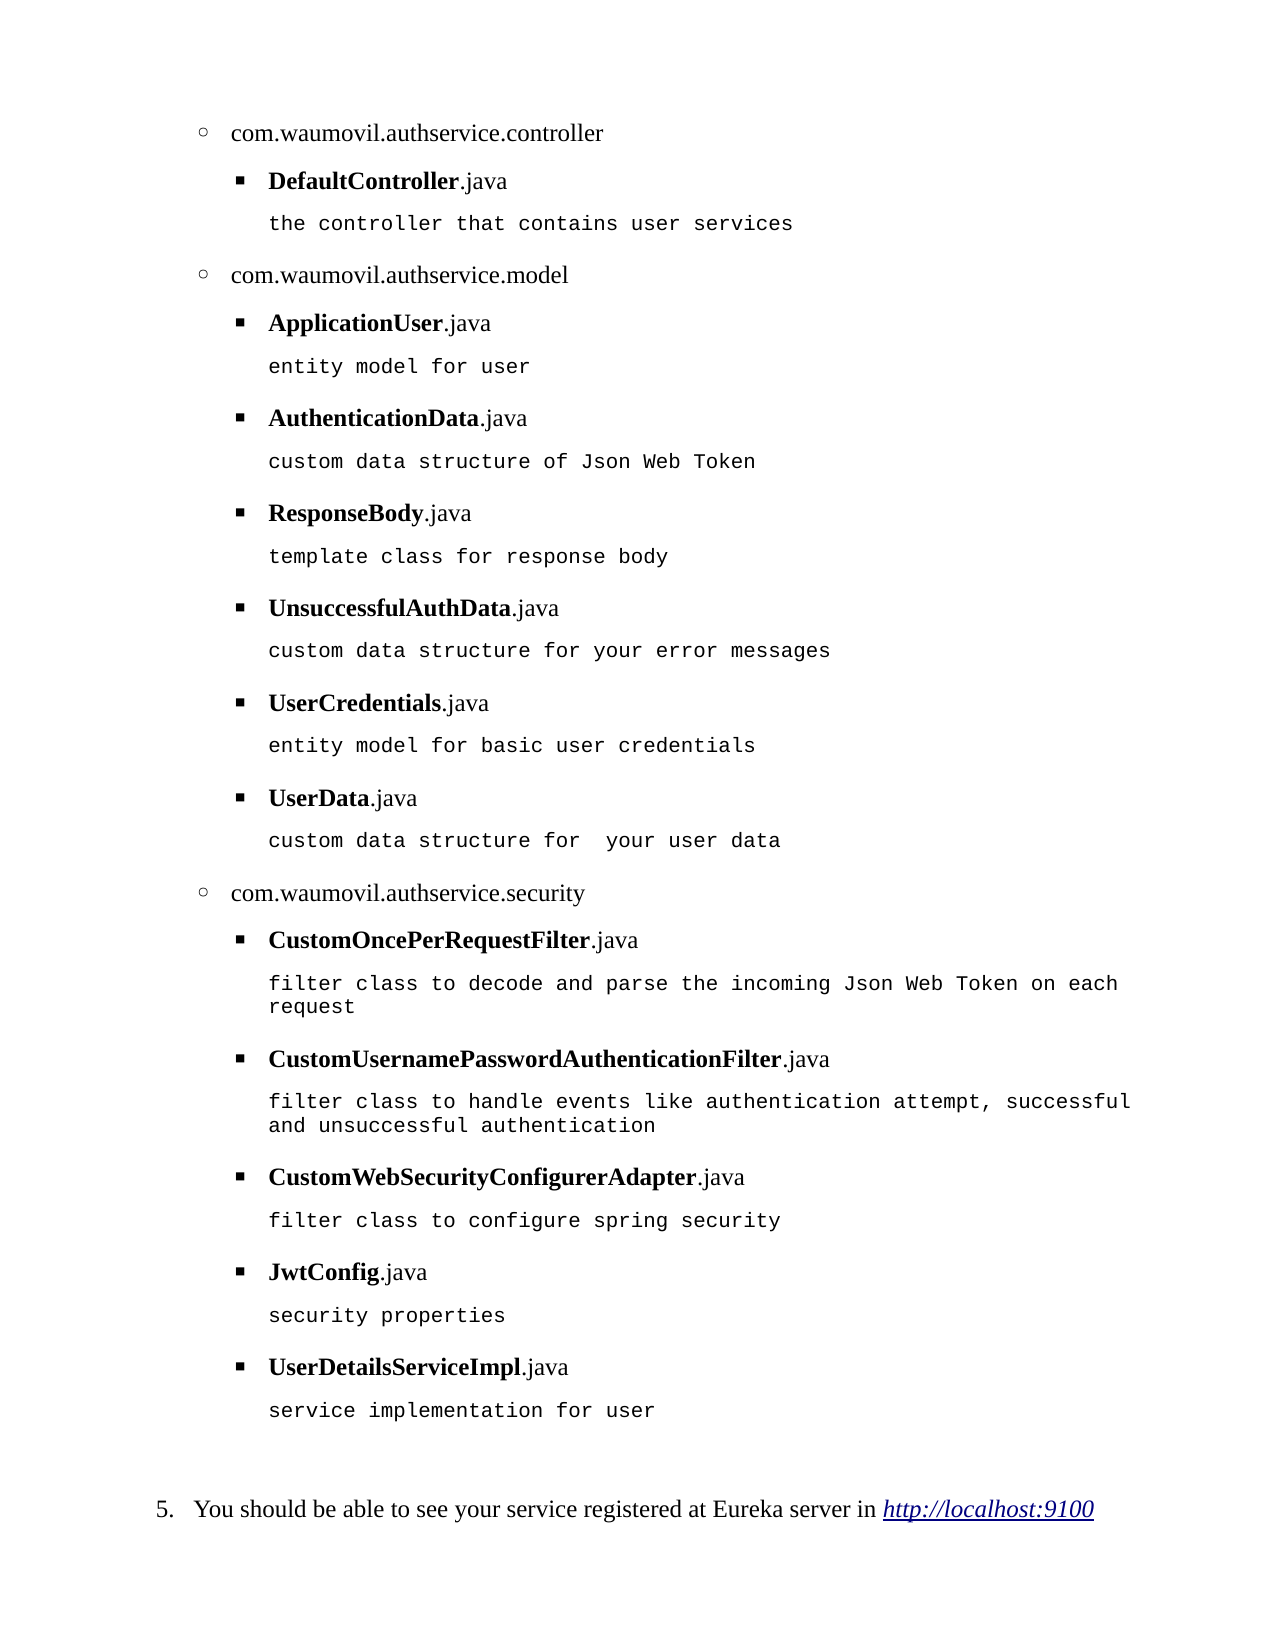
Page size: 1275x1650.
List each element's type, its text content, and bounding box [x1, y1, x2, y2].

list CustomUsernamePasswordAuthenticationFilter.java [231, 1044, 1157, 1072]
list ResponseBody.java [231, 498, 1157, 527]
list UserData.java [231, 783, 1157, 811]
list template class for response body [268, 546, 1157, 569]
list the controller that contains user services [268, 213, 1157, 237]
list CustomOncePerRequestFilter.java [231, 925, 1157, 954]
list filter class to configure spring security [268, 1210, 1157, 1233]
list security properties [268, 1305, 1157, 1328]
list filter class to handle events like authentication attempt, successful and unsuccessful authentication [268, 1091, 1157, 1139]
list DefaultController.java [231, 166, 1157, 194]
list filter class to decode and parse the incoming Json Web Token on each request [268, 973, 1157, 1020]
list service implementation for user [268, 1400, 1157, 1423]
list JwtConfig.java [231, 1257, 1157, 1286]
list UserDetailsServiceImpl.java [231, 1352, 1157, 1381]
list UnsuccessfulAuthData.java [231, 593, 1157, 622]
list com.waumovil.authservice.controller [193, 118, 1157, 147]
list com.waumovil.authservice.model [193, 261, 1157, 289]
list UserCredentials.java [231, 688, 1157, 717]
list custom data structure of Json Web Token [268, 451, 1157, 474]
list CustomWebSecurityConfigurerAdapter.java [231, 1162, 1157, 1191]
list com.waumovil.authservice.security [193, 878, 1157, 906]
list entity model for user [268, 356, 1157, 379]
list ApplicationUser.java [231, 308, 1157, 337]
list custom data structure for your error messages [268, 641, 1157, 664]
list custom data structure for your user data [268, 830, 1157, 854]
list entity model for basic user credentials [268, 735, 1157, 759]
list You should be able to see your service registered at Eureka server in http://localhost:9100 [156, 1494, 1157, 1523]
list AuthenticationData.java [231, 403, 1157, 432]
